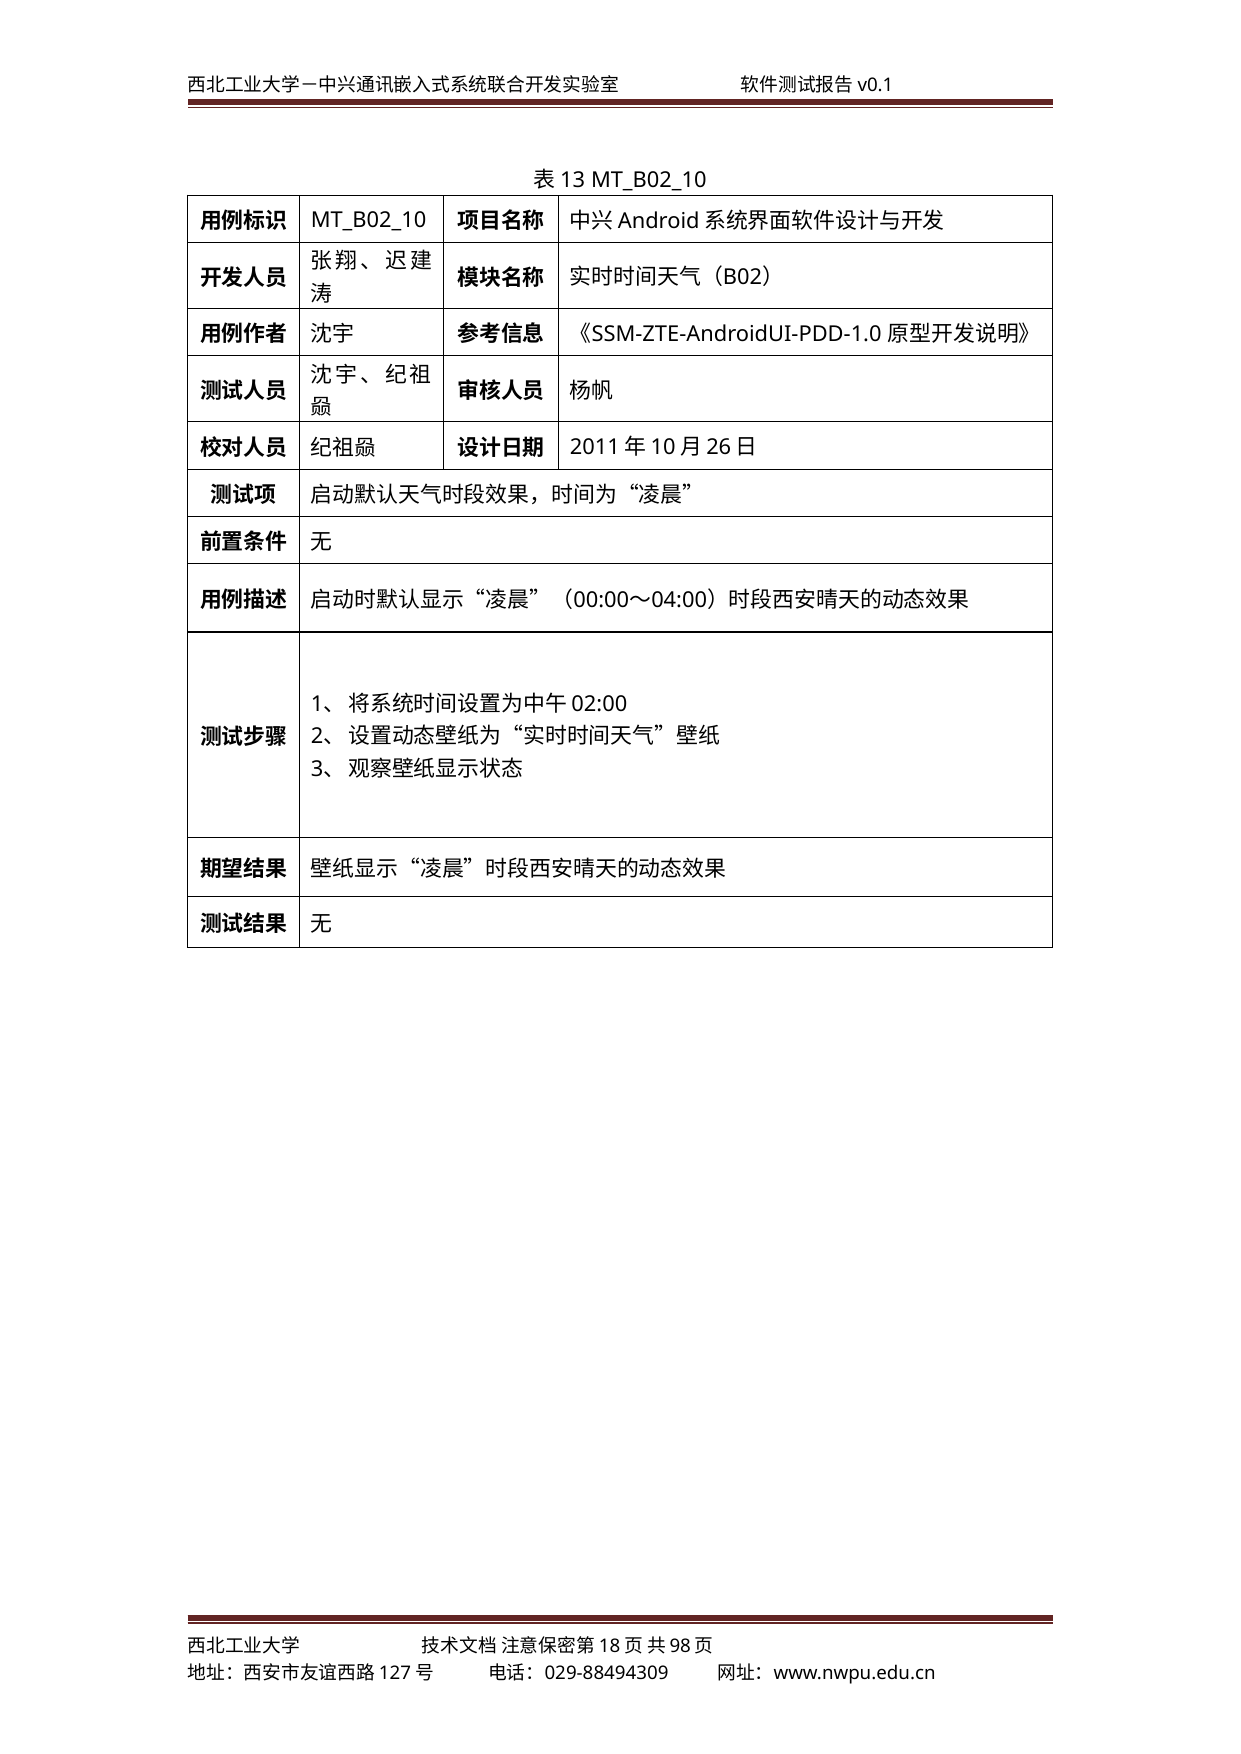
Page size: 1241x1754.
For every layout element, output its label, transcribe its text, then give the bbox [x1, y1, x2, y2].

table_cell 用例作者 [188, 309, 299, 355]
table_cell 实时时间天气（B02） [559, 243, 1052, 308]
table_cell 《SSM-ZTE-AndroidUI-PDD-1.0 原型开发说明》 [559, 309, 1052, 355]
table_cell 启动默认天气时段效果，时间为“凌晨” [300, 470, 1052, 516]
table_cell 无 [300, 897, 1052, 947]
table_cell 设计日期 [444, 422, 558, 468]
table_cell 测试结果 [188, 897, 299, 947]
table_cell 校对人员 [188, 422, 299, 468]
table_cell 期望结果 [188, 838, 299, 896]
table_cell 审核人员 [444, 356, 558, 421]
table_header 用例标识 [188, 196, 299, 242]
table_cell 启动时默认显示“凌晨”（00:00～04:00）时段西安晴天的动态效果 [300, 564, 1052, 631]
table_cell 壁纸显示“凌晨”时段西安晴天的动态效果 [300, 838, 1052, 896]
table_header 中兴Android系统界面软件设计与开发 [559, 196, 1052, 242]
table_cell 杨帆 [559, 356, 1052, 421]
table_cell 用例描述 [188, 564, 299, 631]
table_cell 模块名称 [444, 243, 558, 308]
table_header 项目名称 [444, 196, 558, 242]
text 表13 MT_B02_10 [187, 162, 1053, 194]
table_cell 纪祖赑 [300, 422, 443, 468]
table_cell 测试人员 [188, 356, 299, 421]
table_header MT_B02_10 [300, 196, 443, 242]
table_cell 参考信息 [444, 309, 558, 355]
table_cell 张翔、迟建涛 [300, 243, 443, 308]
table_cell 沈宇、纪祖赑 [300, 356, 443, 421]
table_cell 沈宇 [300, 309, 443, 355]
table_cell 测试步骤 [188, 633, 299, 837]
table_cell 开发人员 [188, 243, 299, 308]
table_cell 2011年10月26日 [559, 422, 1052, 468]
table_cell 将系统时间设置为中午02:00 设置动态壁纸为“实时时间天气”壁纸 观察壁纸显示状态 [300, 633, 1052, 837]
table_cell 测试项 [188, 470, 299, 516]
table_cell 前置条件 [188, 517, 299, 563]
table_cell 无 [300, 517, 1052, 563]
